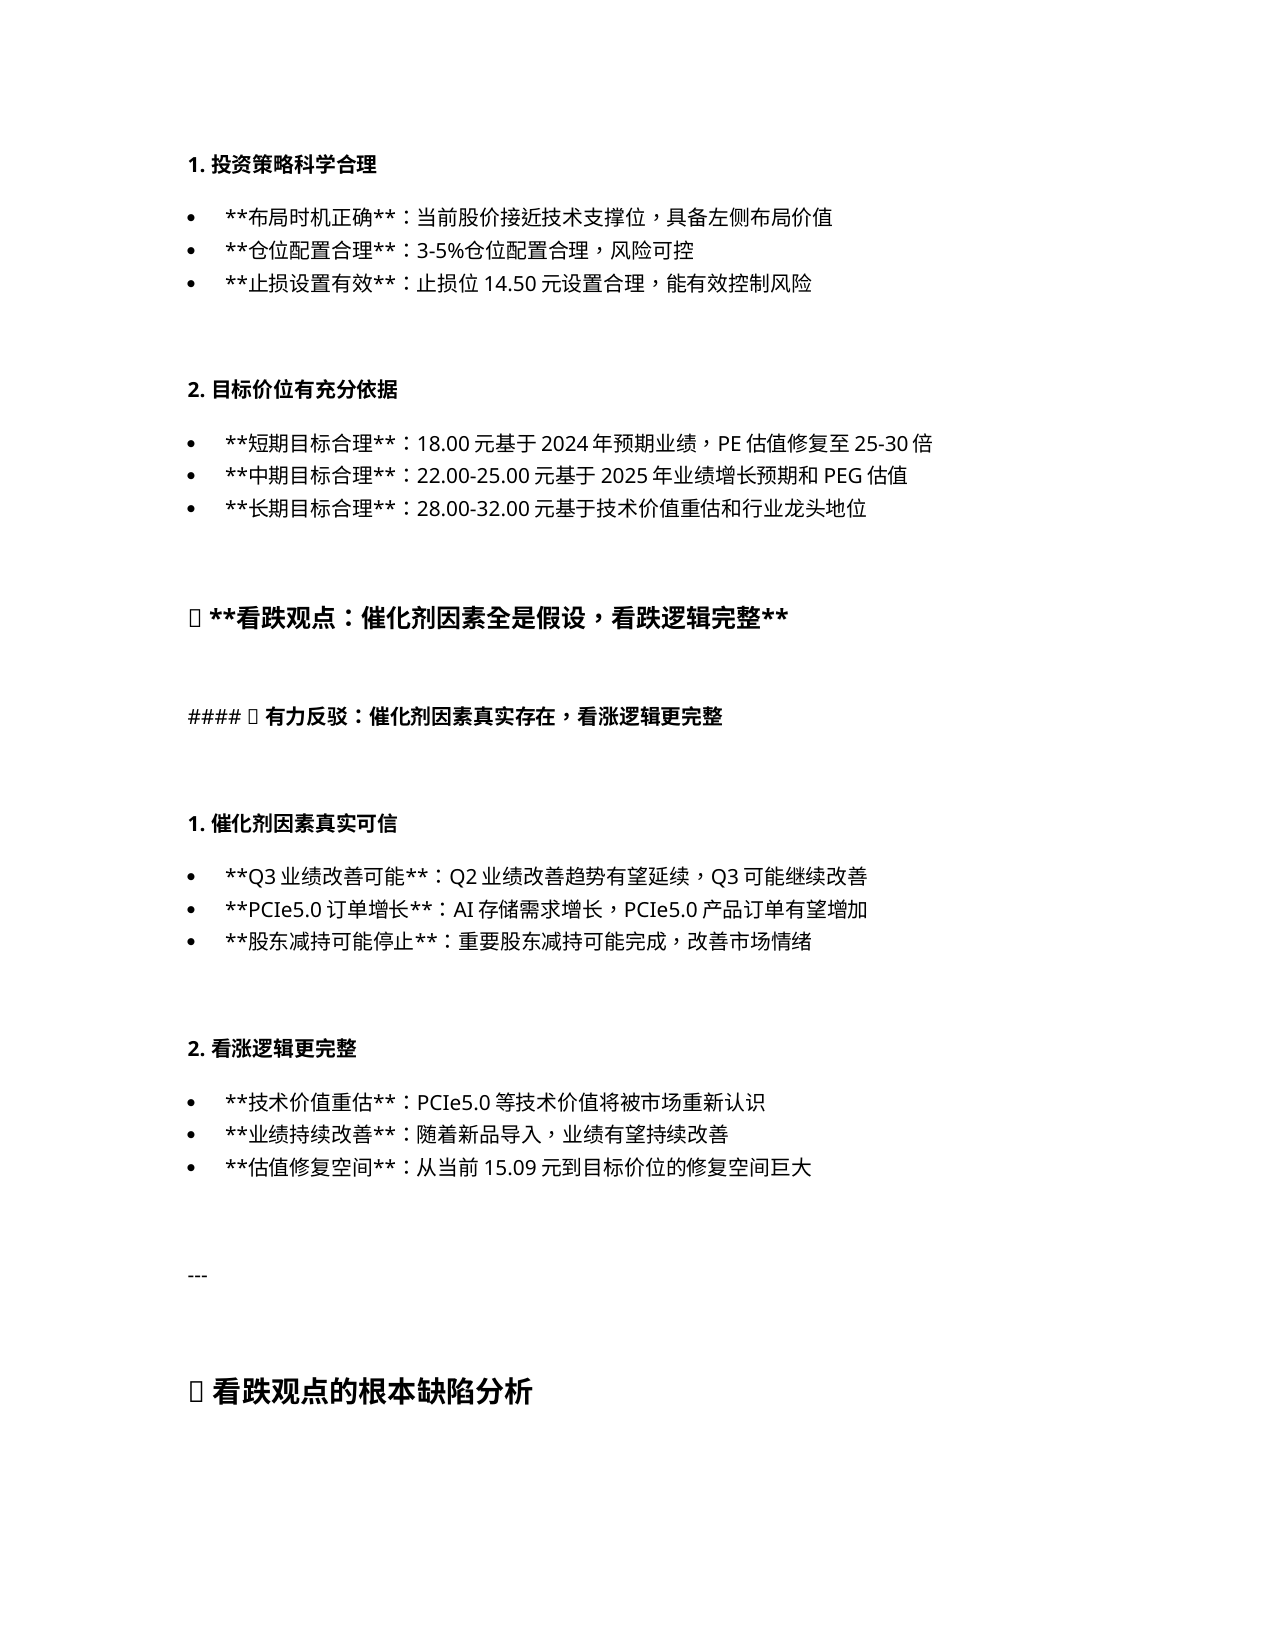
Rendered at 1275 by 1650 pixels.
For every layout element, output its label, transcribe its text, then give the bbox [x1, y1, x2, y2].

list **技术价值重估**：PCIe5.0等技术价值将被市场重新认识 [187, 1088, 1087, 1116]
subtitle 🚨 看跌观点的根本缺陷分析 [187, 1371, 1087, 1411]
text 1. 投资策略科学合理 [187, 150, 1087, 178]
text 2. 看涨逻辑更完整 [187, 1034, 1087, 1063]
list **中期目标合理**：22.00-25.00元基于2025年业绩增长预期和PEG估值 [187, 462, 1087, 490]
text --- [187, 1260, 1087, 1288]
list **Q3业绩改善可能**：Q2业绩改善趋势有望延续，Q3可能继续改善 [187, 862, 1087, 891]
list **布局时机正确**：当前股价接近技术支撑位，具备左侧布局价值 [187, 203, 1087, 232]
list **短期目标合理**：18.00元基于2024年预期业绩，PE估值修复至25-30倍 [187, 429, 1087, 457]
text 2. 目标价位有充分依据 [187, 376, 1087, 404]
list **业绩持续改善**：随着新品导入，业绩有望持续改善 [187, 1120, 1087, 1149]
list **长期目标合理**：28.00-32.00元基于技术价值重估和行业龙头地位 [187, 494, 1087, 523]
list **PCIe5.0订单增长**：AI存储需求增长，PCIe5.0产品订单有望增加 [187, 895, 1087, 923]
list **止损设置有效**：止损位14.50元设置合理，能有效控制风险 [187, 269, 1087, 297]
list **仓位配置合理**：3-5%仓位配置合理，风险可控 [187, 236, 1087, 264]
list **估值修复空间**：从当前15.09元到目标价位的修复空间巨大 [187, 1153, 1087, 1181]
subtitle ❌ **看跌观点：催化剂因素全是假设，看跌逻辑完整** [187, 601, 1087, 635]
text #### ✅ 有力反驳：催化剂因素真实存在，看涨逻辑更完整 [187, 702, 1087, 730]
list **股东减持可能停止**：重要股东减持可能完成，改善市场情绪 [187, 927, 1087, 956]
text 1. 催化剂因素真实可信 [187, 809, 1087, 837]
